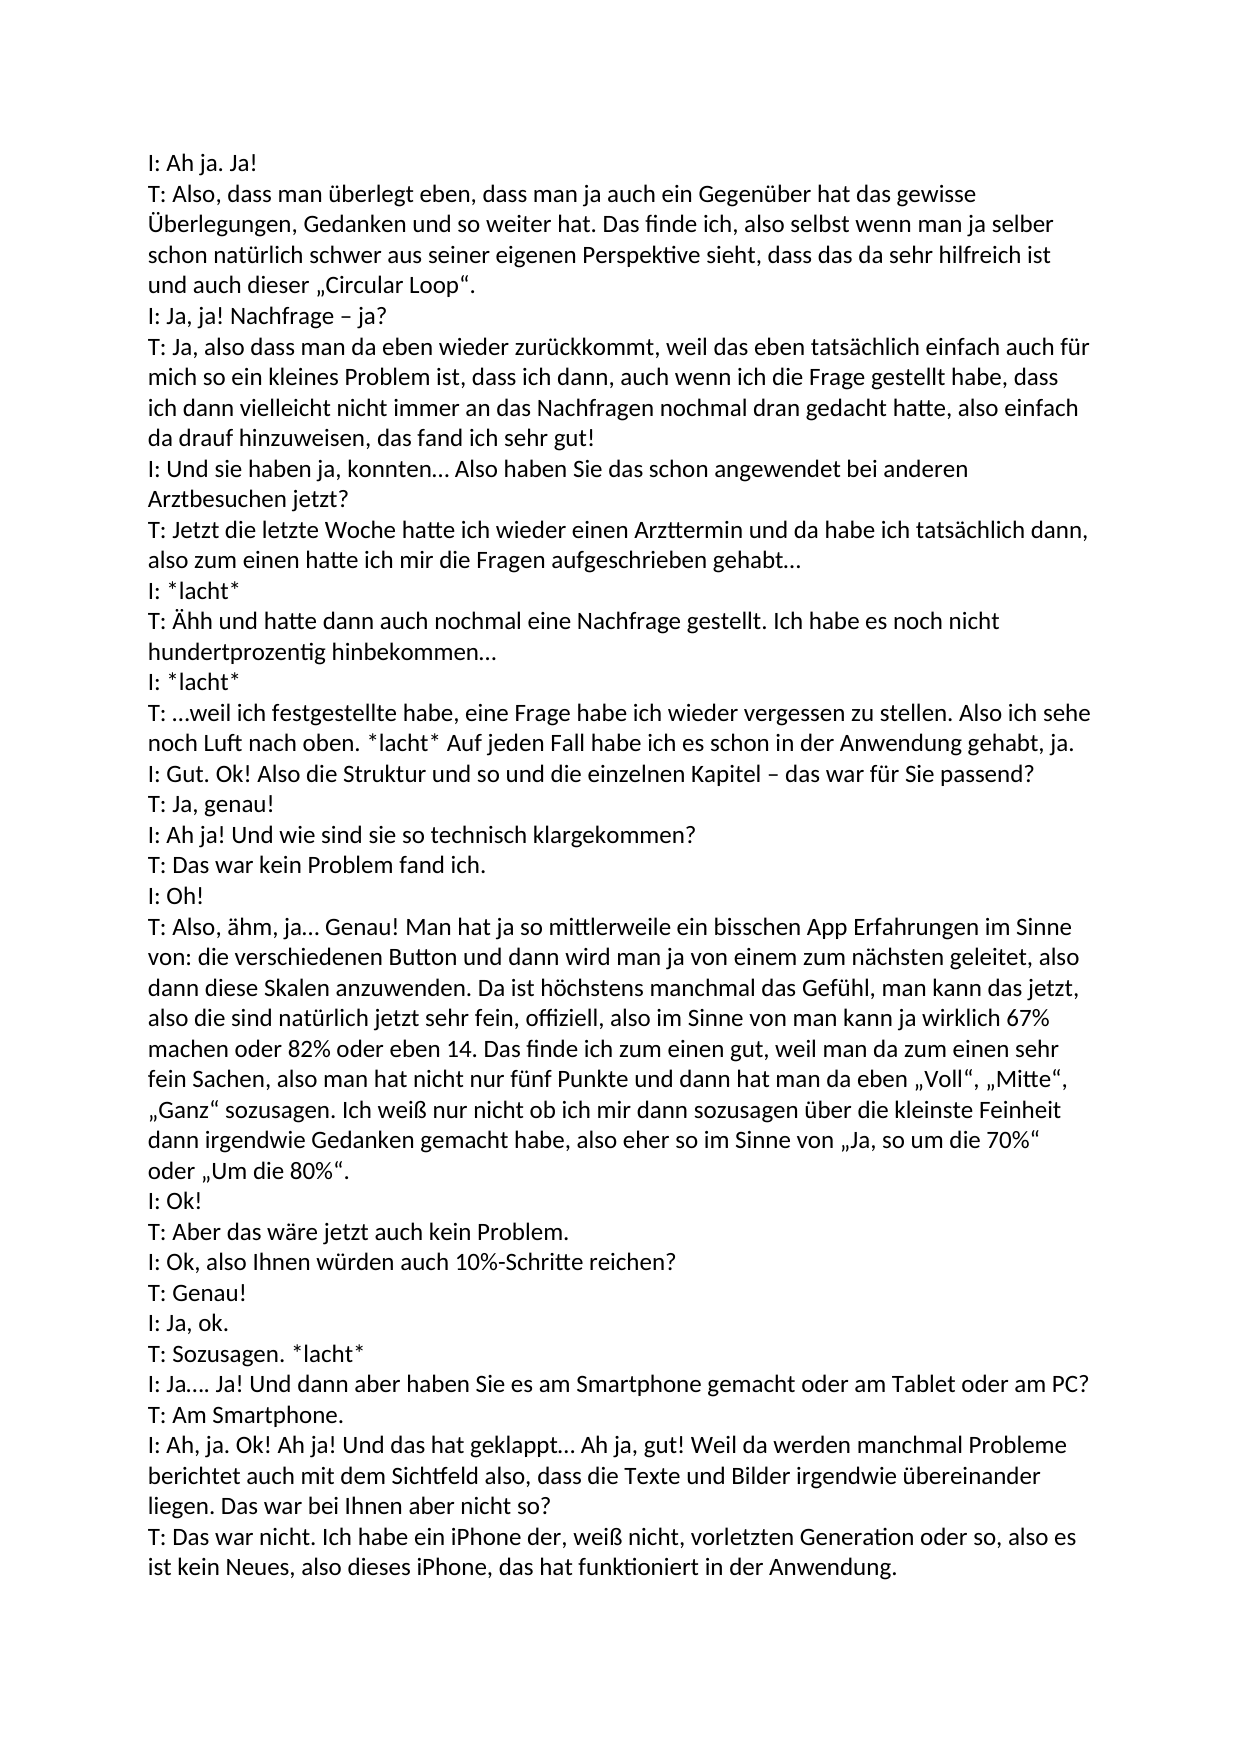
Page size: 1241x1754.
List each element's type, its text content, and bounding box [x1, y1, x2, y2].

text T: Genau! [148, 1277, 1093, 1307]
text I: Ja…. Ja! Und dann aber haben Sie es am Smartphone gemacht oder am Tablet oder am PC? [148, 1368, 1093, 1399]
text T: Ähh und hatte dann auch nochmal eine Nachfrage gestellt. Ich habe es noch nicht hundertprozentig hinbekommen… [148, 605, 1093, 666]
text I: Ah ja! Und wie sind sie so technisch klargekommen? [148, 819, 1093, 849]
text T: Aber das wäre jetzt auch kein Problem. [148, 1216, 1093, 1246]
text T: Sozusagen. *lacht* [148, 1338, 1093, 1368]
text T: Also, ähm, ja… Genau! Man hat ja so mittlerweile ein bisschen App Erfahrungen im Sinne von: die verschiedenen Button und dann wird man ja von einem zum nächsten geleitet, also dann diese Skalen anzuwenden. Da ist höchstens manchmal das Gefühl, man kann das jetzt, also die sind natürlich jetzt sehr fein, offiziell, also im Sinne von man kann ja wirklich 67% machen oder 82% oder eben 14. Das finde ich zum einen gut, weil man da zum einen sehr fein Sachen, also man hat nicht nur fünf Punkte und dann hat man da eben „Voll“, „Mitte“, „Ganz“ sozusagen. Ich weiß nur nicht ob ich mir dann sozusagen über die kleinste Feinheit dann irgendwie Gedanken gemacht habe, also eher so im Sinne von „Ja, so um die 70%“ oder „Um die 80%“. [148, 911, 1093, 1185]
text T: Also, dass man überlegt eben, dass man ja auch ein Gegenüber hat das gewisse Überlegungen, Gedanken und so weiter hat. Das finde ich, also selbst wenn man ja selber schon natürlich schwer aus seiner eigenen Perspektive sieht, dass das da sehr hilfreich ist und auch dieser „Circular Loop“. [148, 178, 1093, 300]
text I: Gut. Ok! Also die Struktur und so und die einzelnen Kapitel – das war für Sie passend? [148, 758, 1093, 788]
text I: Ah ja. Ja! [148, 148, 1093, 178]
text T: Ja, also dass man da eben wieder zurückkommt, weil das eben tatsächlich einfach auch für mich so ein kleines Problem ist, dass ich dann, auch wenn ich die Frage gestellt habe, dass ich dann vielleicht nicht immer an das Nachfragen nochmal dran gedacht hatte, also einfach da drauf hinzuweisen, das fand ich sehr gut! [148, 331, 1093, 453]
text T: Ja, genau! [148, 788, 1093, 819]
text I: Oh! [148, 880, 1093, 911]
text T: Am Smartphone. [148, 1399, 1093, 1429]
text T: Das war kein Problem fand ich. [148, 849, 1093, 880]
text T: Das war nicht. Ich habe ein iPhone der, weiß nicht, vorletzten Generation oder so, also es ist kein Neues, also dieses iPhone, das hat funktioniert in der Anwendung. [148, 1521, 1093, 1582]
text I: *lacht* [148, 666, 1093, 697]
text I: Ja, ja! Nachfrage – ja? [148, 300, 1093, 331]
text I: Ja, ok. [148, 1307, 1093, 1338]
text I: Ok, also Ihnen würden auch 10%-Schritte reichen? [148, 1246, 1093, 1277]
text I: Und sie haben ja, konnten… Also haben Sie das schon angewendet bei anderen Arztbesuchen jetzt? [148, 453, 1093, 514]
text I: *lacht* [148, 575, 1093, 605]
text I: Ok! [148, 1185, 1093, 1216]
text T: Jetzt die letzte Woche hatte ich wieder einen Arzttermin und da habe ich tatsächlich dann, also zum einen hatte ich mir die Fragen aufgeschrieben gehabt… [148, 514, 1093, 575]
text T: …weil ich festgestellte habe, eine Frage habe ich wieder vergessen zu stellen. Also ich sehe noch Luft nach oben. *lacht* Auf jeden Fall habe ich es schon in der Anwendung gehabt, ja. [148, 697, 1093, 758]
text I: Ah, ja. Ok! Ah ja! Und das hat geklappt… Ah ja, gut! Weil da werden manchmal Probleme berichtet auch mit dem Sichtfeld also, dass die Texte und Bilder irgendwie übereinander liegen. Das war bei Ihnen aber nicht so? [148, 1429, 1093, 1521]
